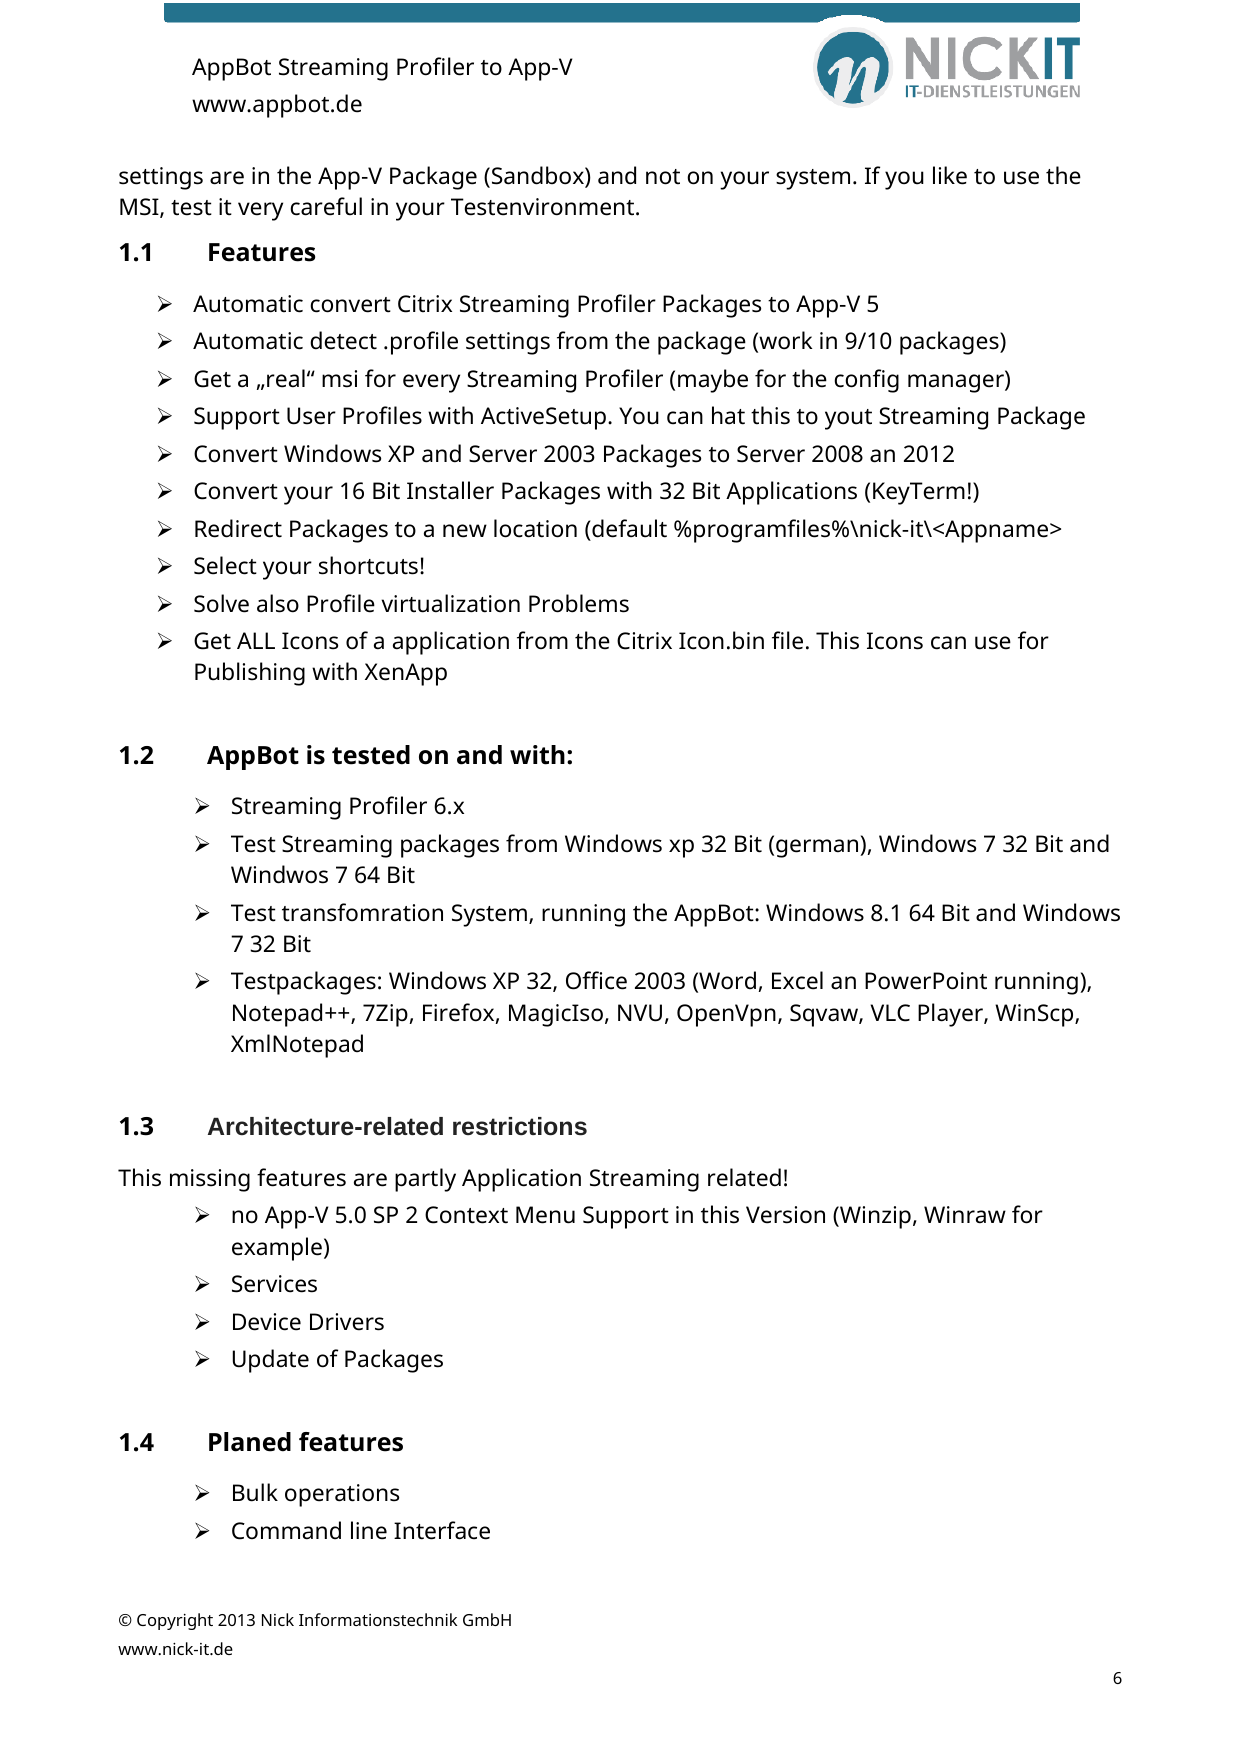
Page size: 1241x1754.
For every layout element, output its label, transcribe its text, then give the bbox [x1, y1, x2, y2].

list Update of Packages [193, 1343, 1122, 1374]
subtitle AppBot is tested on and with: [118, 737, 1122, 772]
list Streaming Profiler 6.x [193, 790, 1122, 822]
list Services [193, 1268, 1122, 1299]
list no App-V 5.0 SP 2 Context Menu Support in this Version (Winzip, Winraw for example) [193, 1199, 1122, 1262]
list Test Streaming packages from Windows xp 32 Bit (german), Windows 7 32 Bit and Windwos 7 64 Bit [193, 828, 1122, 890]
subtitle Features [118, 235, 1122, 269]
list Bulk operations [193, 1477, 1122, 1508]
list Convert Windows XP and Server 2003 Packages to Server 2008 an 2012 [156, 437, 1122, 469]
list Command line Interface [193, 1515, 1122, 1546]
list Automatic convert Citrix Streaming Profiler Packages to App-V 5 [156, 287, 1122, 319]
list Test transfomration System, running the AppBot: Windows 8.1 64 Bit and Windows 7 32 Bit [193, 897, 1122, 959]
list Automatic detect .profile settings from the package (work in 9/10 packages) [156, 325, 1122, 356]
list Get ALL Icons of a application from the Citrix Icon.bin file. This Icons can use for Publishing with XenApp [156, 625, 1122, 687]
list Solve also Profile virtualization Problems [156, 587, 1122, 619]
list Device Drivers [193, 1306, 1122, 1337]
list Support User Profiles with ActiveSetup. You can hat this to yout Streaming Package [156, 400, 1122, 431]
list Redirect Packages to a new location (default %programfiles%\nick-it\<Appname> [156, 512, 1122, 544]
list Testpackages: Windows XP 32, Office 2003 (Word, Excel an PowerPoint running), Notepad++, 7Zip, Firefox, MagicIso, NVU, OpenVpn, Sqvaw, VLC Player, WinScp, XmlNotepad [193, 965, 1122, 1059]
list Convert your 16 Bit Installer Packages with 32 Bit Applications (KeyTerm!) [156, 475, 1122, 506]
list Select your shortcuts! [156, 550, 1122, 581]
subtitle Architecture-related restrictions [118, 1109, 1122, 1143]
picture [118, 3, 1121, 159]
text This missing features are partly Application Streaming related! [118, 1162, 1122, 1193]
list Get a „real“ msi for every Streaming Profiler (maybe for the config manager) [156, 362, 1122, 394]
subtitle Planed features [118, 1424, 1122, 1458]
